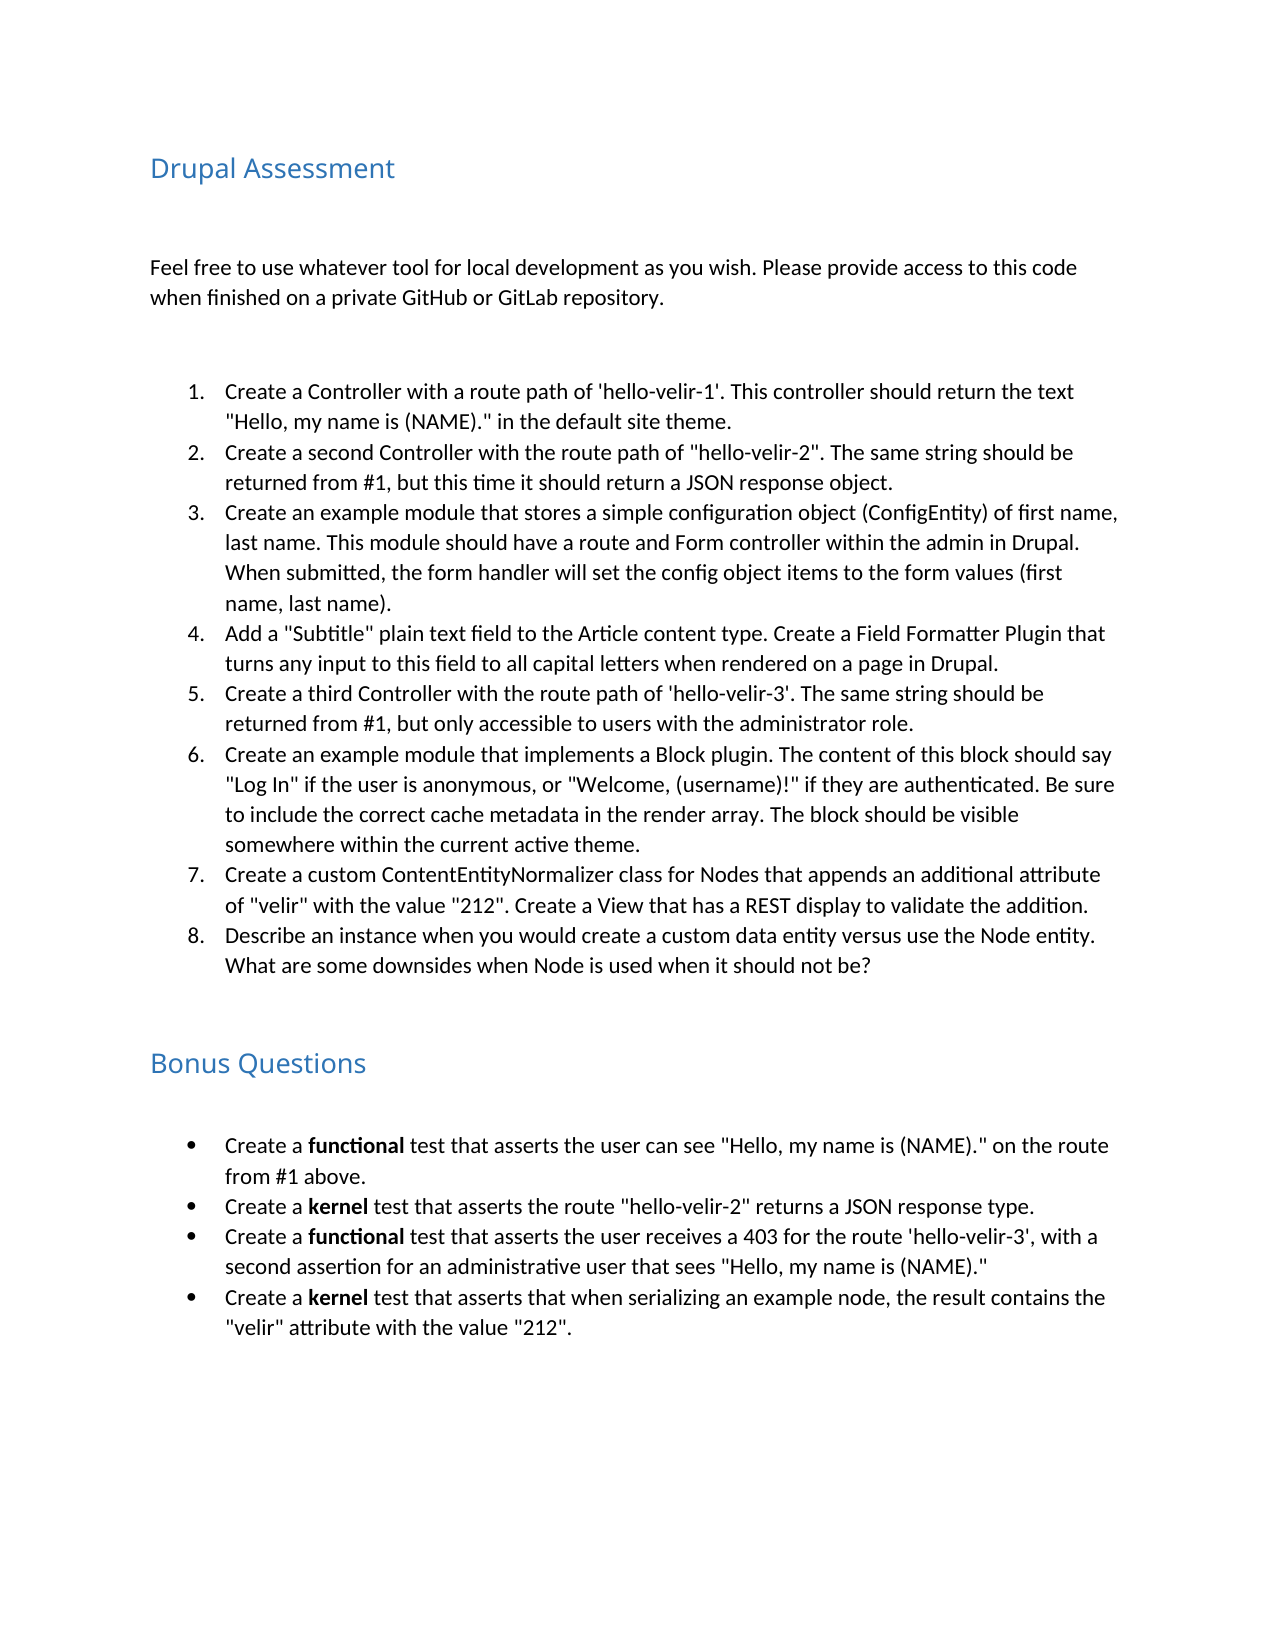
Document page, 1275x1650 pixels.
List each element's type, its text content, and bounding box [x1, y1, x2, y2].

list Create a custom ContentEntityNormalizer class for Nodes that appends an additional attribute of "velir" with the value "212". Create a View that has a REST display to validate the addition. [187, 861, 1125, 919]
list Create a second Controller with the route path of "hello-velir-2". The same string should be returned from #1, but this time it should return a JSON response object. [187, 438, 1125, 496]
text Drupal Assessment [150, 150, 1125, 187]
list Create a third Controller with the route path of 'hello-velir-3'. The same string should be returned from #1, but only accessible to users with the administrator role. [187, 679, 1125, 738]
list Create an example module that stores a simple configuration object (ConfigEntity) of first name, last name. This module should have a route and Form controller within the admin in Drupal. When submitted, the form handler will set the config object items to the form values (first name, last name). [187, 498, 1125, 617]
subtitle Bonus Questions [150, 1045, 1125, 1082]
list Describe an instance when you would create a custom data entity versus use the Node entity. What are some downsides when Node is used when it should not be? [187, 921, 1125, 979]
list Create a Controller with a route path of 'hello-velir-1'. This controller should return the text "Hello, my name is (NAME)." in the default site theme. [187, 377, 1125, 436]
list Create a functional test that asserts the user receives a 403 for the route 'hello-velir-3', with a second assertion for an administrative user that sees "Hello, my name is (NAME)." [187, 1222, 1125, 1281]
list Create a kernel test that asserts the route "hello-velir-2" returns a JSON response type. [187, 1192, 1125, 1220]
list Create an example module that implements a Block plugin. The content of this block should say "Log In" if the user is anonymous, or "Welcome, (username)!" if they are authenticated. Be sure to include the correct cache metadata in the render array. The block should be visible somewhere within the current active theme. [187, 740, 1125, 858]
list Create a kernel test that asserts that when serializing an example node, the result contains the "velir" attribute with the value "212". [187, 1283, 1125, 1341]
text Feel free to use whatever tool for local development as you wish. Please provide access to this code when finished on a private GitHub or GitLab repository. [150, 253, 1125, 312]
list Create a functional test that asserts the user can see "Hello, my name is (NAME)." on the route from #1 above. [187, 1132, 1125, 1190]
list Add a "Subtitle" plain text field to the Article content type. Create a Field Formatter Plugin that turns any input to this field to all capital letters when rendered on a page in Drupal. [187, 619, 1125, 677]
